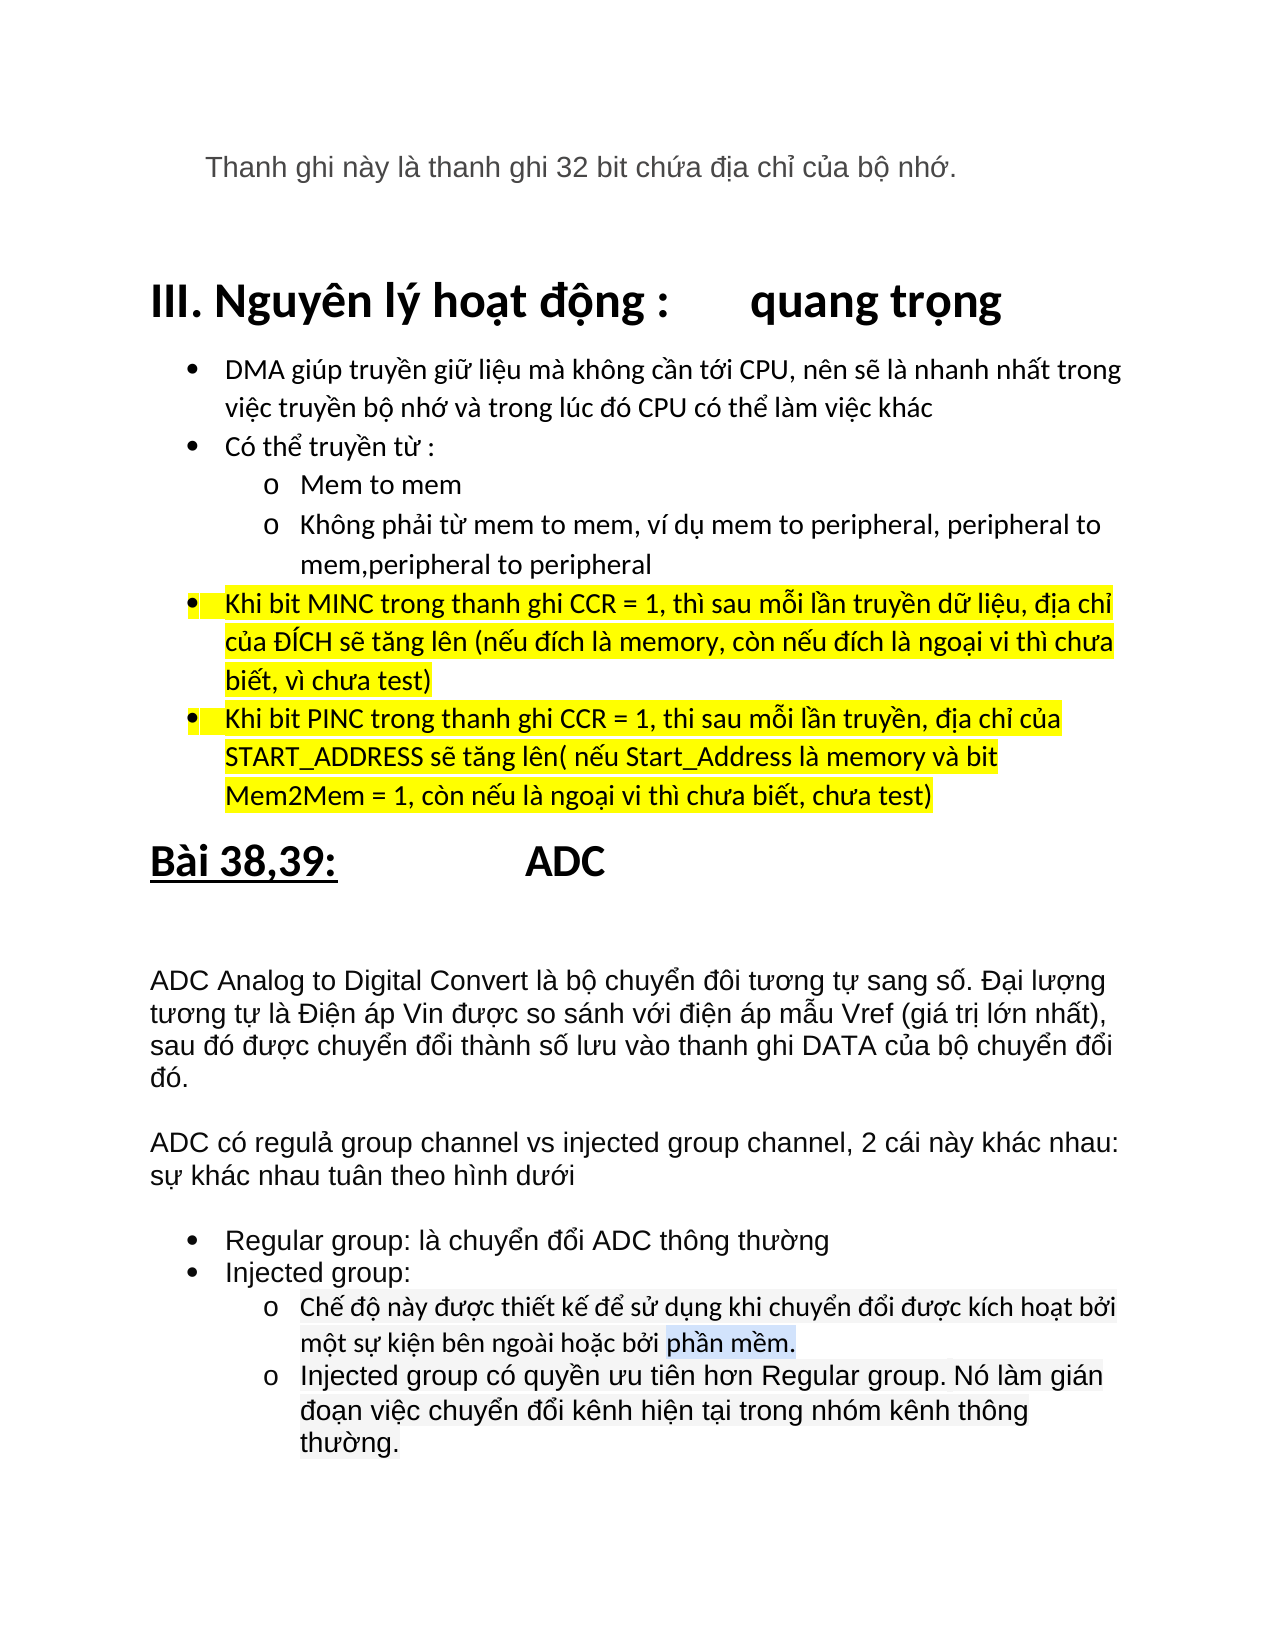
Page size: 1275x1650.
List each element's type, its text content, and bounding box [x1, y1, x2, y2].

list Khi bit MINC trong thanh ghi CCR = 1, thì sau mỗi lần truyền dữ liệu, địa chỉ của ĐÍCH sẽ tăng lên (nếu đích là memory, còn nếu đích là ngoại vi thì chưa biết, vì chưa test) [187, 585, 1125, 697]
list Có thể truyền từ : [187, 428, 1125, 464]
text III. Nguyên lý hoạt động : quang trọng [150, 269, 1125, 330]
list Injected group: [187, 1256, 1125, 1289]
text Bài 38,39: ADC [150, 832, 1125, 888]
text ADC có regulả group channel vs injected group channel, 2 cái này khác nhau: sự khác nhau tuân theo hình dưới [150, 1126, 1125, 1191]
list Mem to mem [262, 466, 1125, 503]
list Không phải từ mem to mem, ví dụ mem to peripheral, peripheral to mem,peripheral to peripheral [262, 506, 1125, 582]
list Khi bit PINC trong thanh ghi CCR = 1, thi sau mỗi lần truyền, địa chỉ của START_ADDRESS sẽ tăng lên( nếu Start_Address là memory và bit Mem2Mem = 1, còn nếu là ngoại vi thì chưa biết, chưa test) [187, 700, 1125, 813]
subtitle Thanh ghi này là thanh ghi 32 bit chứa địa chỉ của bộ nhớ. [205, 150, 1125, 183]
list Injected group có quyền ưu tiên hơn Regular group. Nó làm gián đoạn việc chuyển đổi kênh hiện tại trong nhóm kênh thông thường. [262, 1359, 1125, 1459]
list DMA giúp truyền giữ liệu mà không cần tới CPU, nên sẽ là nhanh nhất trong việc truyền bộ nhớ và trong lúc đó CPU có thể làm việc khác [187, 351, 1125, 425]
text ADC Analog to Digital Convert là bộ chuyển đôi tương tự sang số. Đại lượng tương tự là Điện áp Vin được so sánh với điện áp mẫu Vref (giá trị lớn nhất), sau đó được chuyển đổi thành số lưu vào thanh ghi DATA của bộ chuyển đổi đó. [150, 964, 1125, 1094]
list Chế độ này được thiết kế để sử dụng khi chuyển đổi được kích hoạt bởi một sự kiện bên ngoài hoặc bởi phần mềm. [262, 1289, 1125, 1359]
list Regular group: là chuyển đổi ADC thông thường [187, 1223, 1125, 1256]
